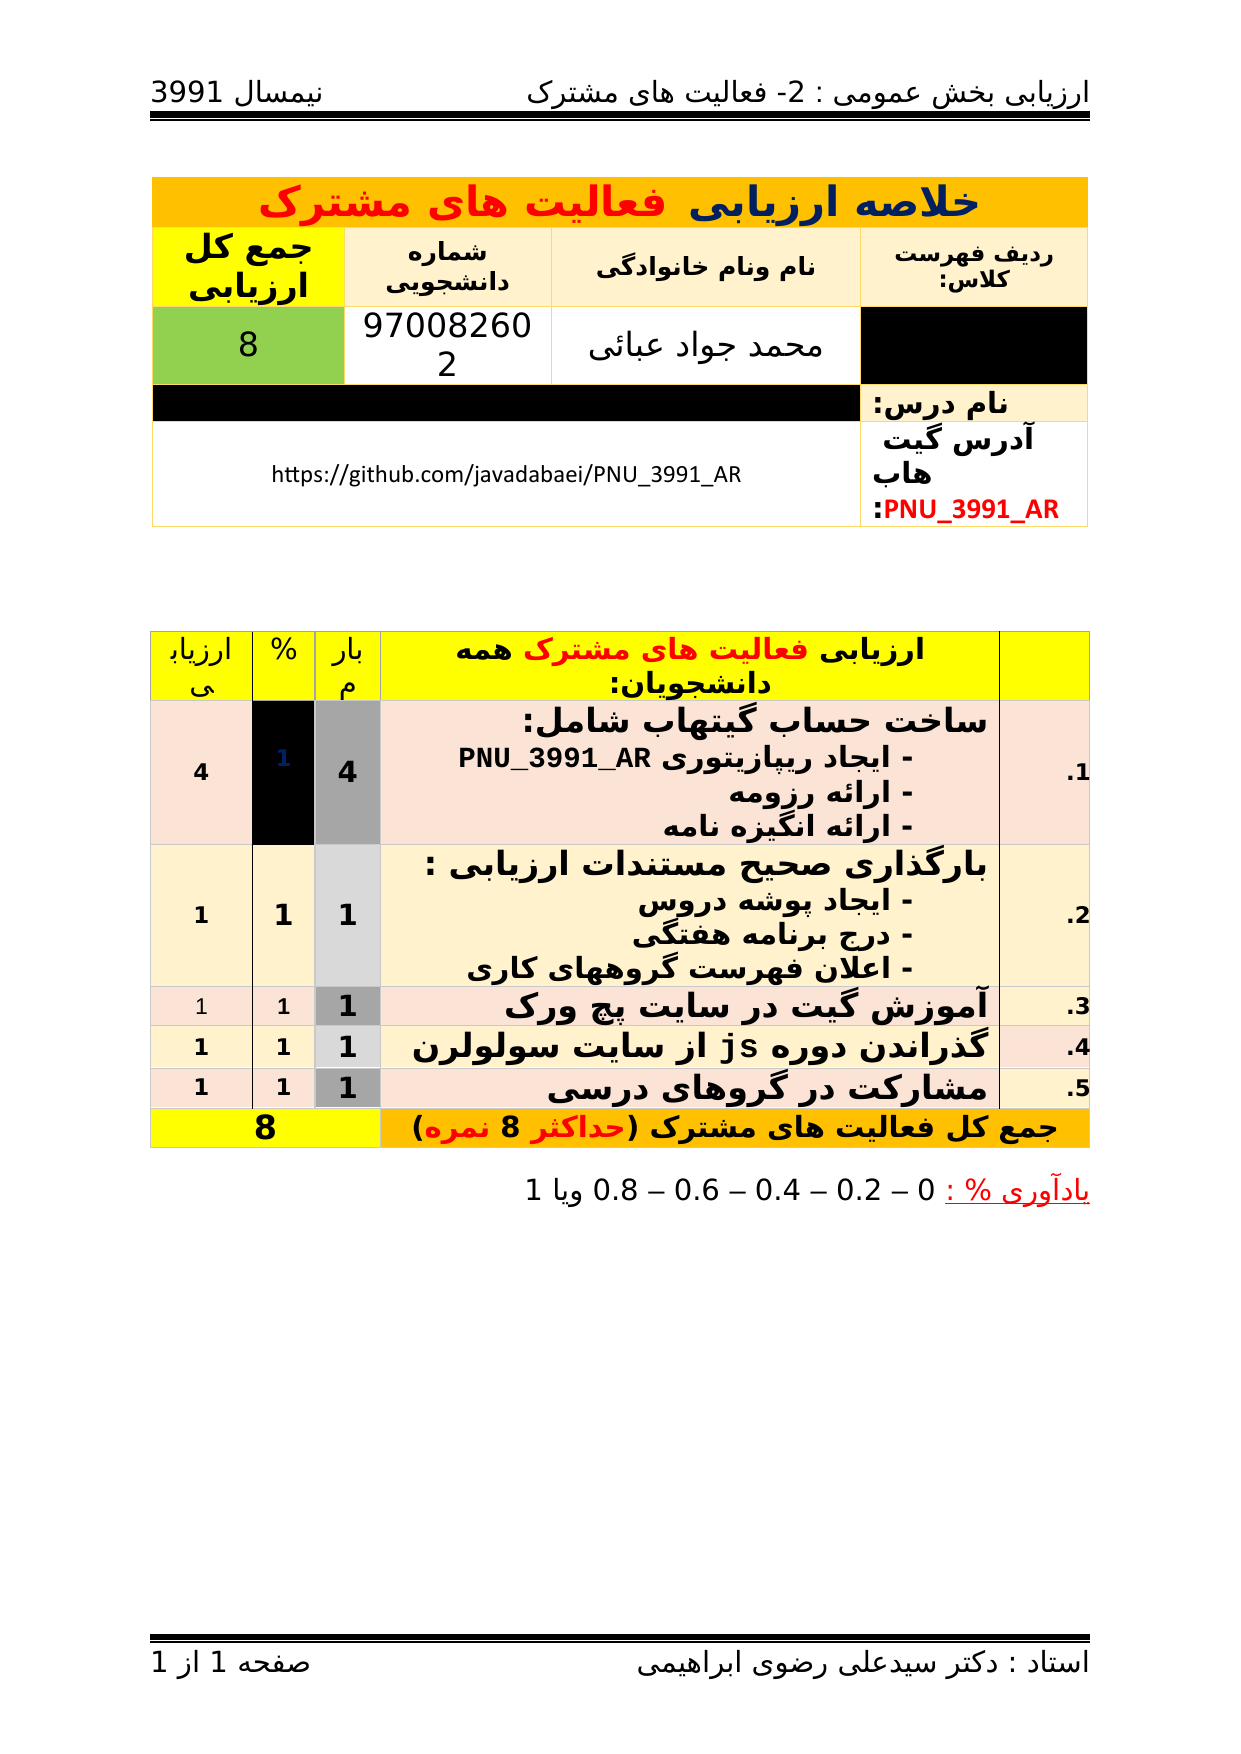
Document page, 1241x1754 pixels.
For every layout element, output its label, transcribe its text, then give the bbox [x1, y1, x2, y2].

text یادآوری % : 0 – 0.2 – 0.4 – 0.6 – 0.8 ویا 1 [150, 1173, 1090, 1208]
table_cell ردیف فهرست کلاس: [861, 228, 1087, 306]
table_cell 1 [253, 701, 314, 844]
table_cell 1 [151, 845, 252, 986]
table_cell https://github.com/javadabaei/PNU_3991_AR [153, 422, 860, 526]
table_cell آدرس گیت هاب PNU_3991_AR: [861, 422, 1087, 526]
table_header ارزیابی [151, 632, 252, 700]
table_cell گذراندن دوره js از سایت سولولرن [381, 1026, 999, 1067]
table_cell مشارکت در گروهای درسی [381, 1069, 999, 1107]
table_cell محمد جواد عبائی [552, 307, 860, 384]
table_cell آموزش گیت در سایت پچ ورک [381, 987, 999, 1025]
table_header بارم [316, 632, 380, 700]
table_cell ساخت حساب گیتهاب شامل: - ایجاد ریپازیتوری PNU_3991_AR - ارائه رزومه - ارائه انگیزه نامه [381, 701, 999, 844]
table_cell [1000, 1069, 1089, 1107]
table_cell 8 [153, 307, 344, 384]
table_cell [153, 385, 860, 421]
table_cell 1 [316, 1069, 380, 1107]
table_header ارزیابی فعالیت های مشترک همه دانشجویان: [381, 632, 999, 700]
table_cell 1 [316, 1026, 380, 1067]
table_cell 1 [253, 1069, 314, 1107]
table_cell 1 [316, 845, 380, 986]
table_cell 1 [151, 1026, 252, 1067]
table_cell 1 [316, 987, 380, 1025]
table_cell 1 [253, 845, 314, 986]
table_cell 4 [151, 701, 252, 844]
table_cell 1 [151, 1069, 252, 1107]
table_cell نام درس: [861, 385, 1087, 421]
table_cell جمع کل فعالیت های مشترک (حداکثر 8 نمره) [381, 1109, 1089, 1147]
table_cell [1000, 701, 1089, 844]
table_header % [253, 632, 314, 700]
table_cell [1000, 987, 1089, 1025]
table_cell 970082602 [345, 307, 551, 384]
table_cell نام ونام خانوادگی [552, 228, 860, 306]
table_cell شماره دانشجویی [345, 228, 551, 306]
table_cell 1 [253, 1026, 314, 1067]
table_cell 4 [316, 701, 380, 844]
table_header [1000, 632, 1089, 700]
table_cell 1 [151, 987, 252, 1025]
table_header خلاصه ارزیابی فعالیت های مشترک [153, 178, 1087, 227]
table_cell 8 [151, 1109, 380, 1147]
table_cell 1 [253, 987, 314, 1025]
table_cell [1000, 845, 1089, 986]
table_cell [861, 307, 1087, 384]
table_cell [1000, 1026, 1089, 1067]
table_cell جمع کل ارزیابی [153, 228, 344, 306]
table_cell بارگذاری صحیح مستندات ارزیابی : - ایجاد پوشه دروس - درج برنامه هفتگی - اعلان فهرست گروههای کاری [381, 845, 999, 986]
